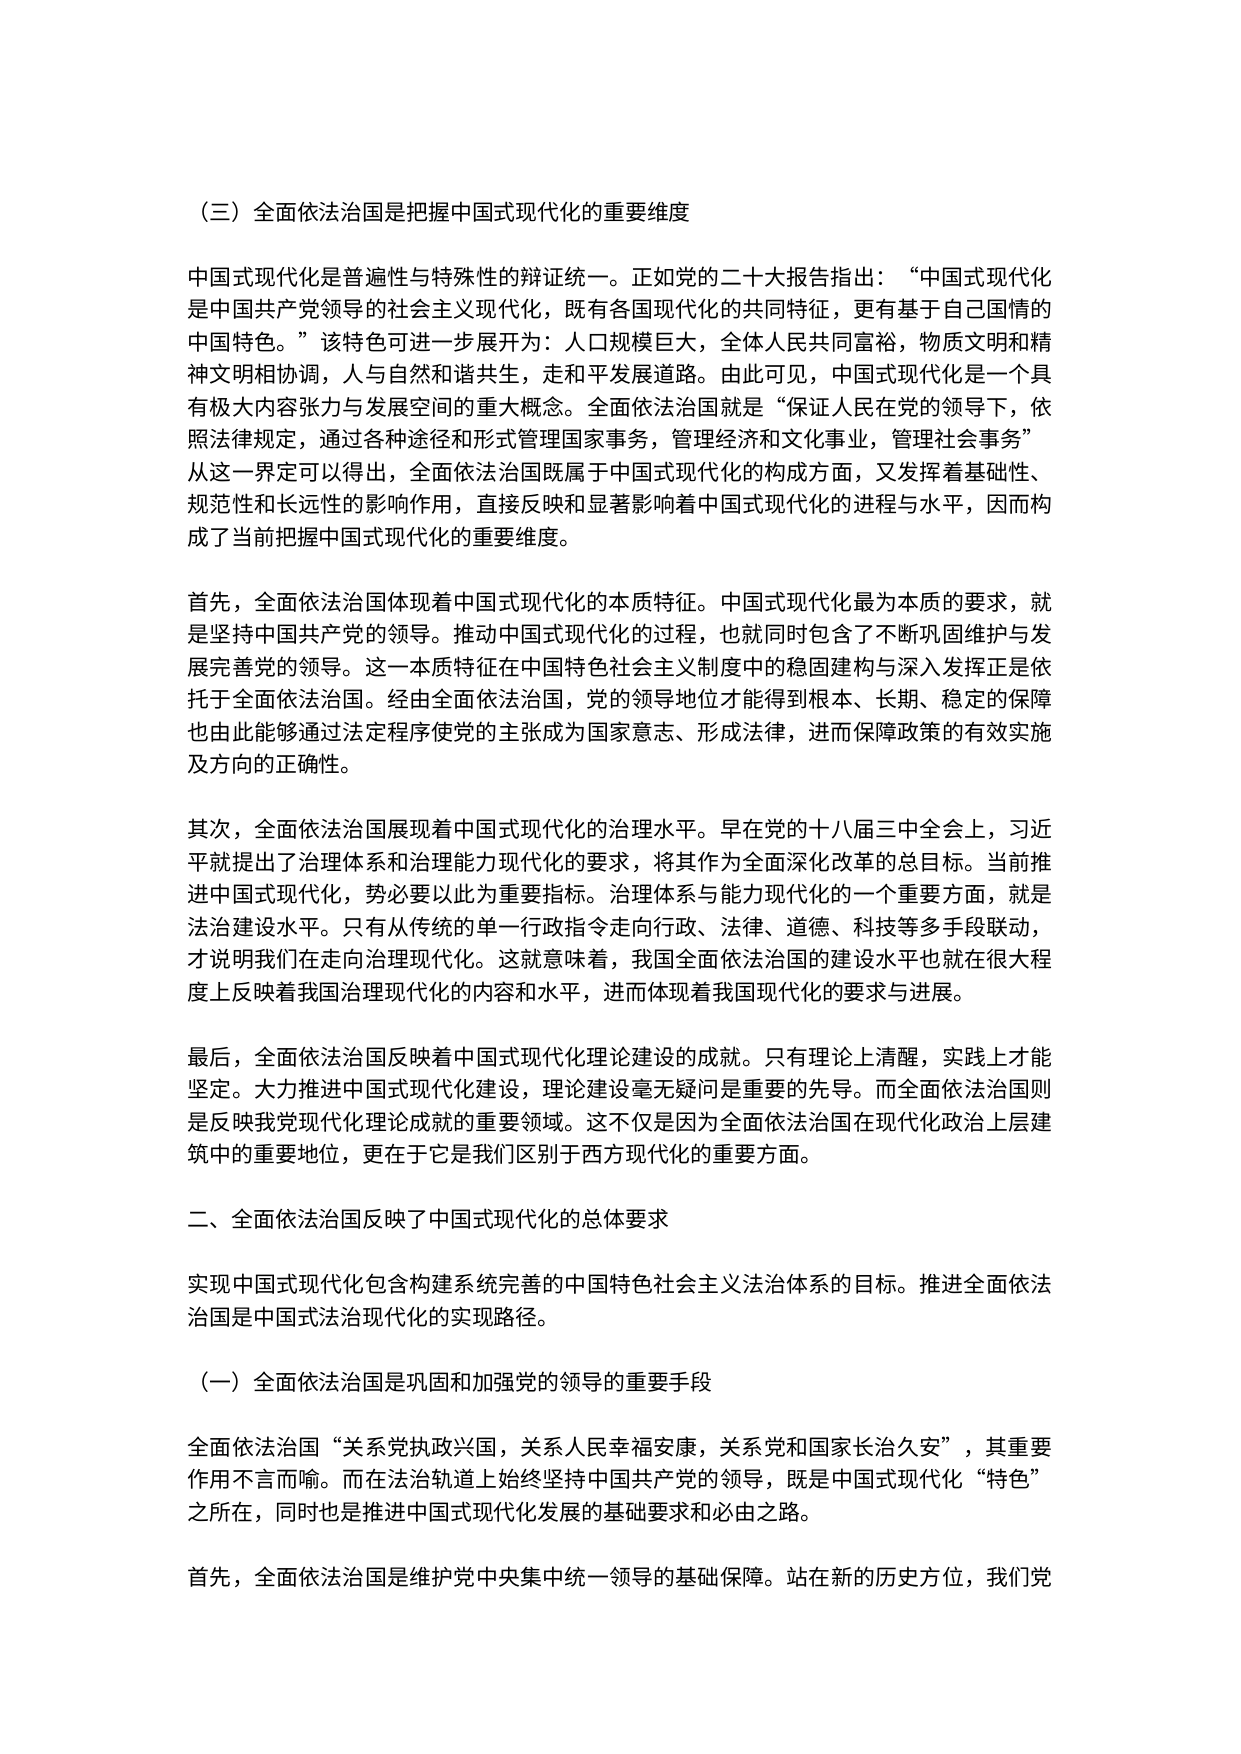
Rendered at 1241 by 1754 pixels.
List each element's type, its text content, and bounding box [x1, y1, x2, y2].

text 实现中国式现代化包含构建系统完善的中国特色社会主义法治体系的目标。推进全面依法治国是中国式法治现代化的实现路径。 [187, 1267, 1053, 1332]
text 中国式现代化是普遍性与特殊性的辩证统一。正如党的二十大报告指出：“中国式现代化，是中国共产党领导的社会主义现代化，既有各国现代化的共同特征，更有基于自己国情的中国特色。”该特色可进一步展开为：人口规模巨大，全体人民共同富裕，物质文明和精神文明相协调，人与自然和谐共生，走和平发展道路。由此可见，中国式现代化是一个具有极大内容张力与发展空间的重大概念。全面依法治国就是“保证人民在党的领导下，依照法律规定，通过各种途径和形式管理国家事务，管理经济和文化事业，管理社会事务” 。从这一界定可以得出，全面依法治国既属于中国式现代化的构成方面，又发挥着基础性、规范性和长远性的影响作用，直接反映和显著影响着中国式现代化的进程与水平，因而构成了当前把握中国式现代化的重要维度。 [187, 259, 1053, 552]
text 二、全面依法治国反映了中国式现代化的总体要求 [187, 1202, 1053, 1234]
text 全面依法治国“关系党执政兴国，关系人民幸福安康，关系党和国家长治久安”，其重要作用不言而喻。而在法治轨道上始终坚持中国共产党的领导，既是中国式现代化“特色”之所在，同时也是推进中国式现代化发展的基础要求和必由之路。 [187, 1429, 1053, 1527]
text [187, 1559, 1053, 1592]
text 首先，全面依法治国体现着中国式现代化的本质特征。中国式现代化最为本质的要求，就是坚持中国共产党的领导。推动中国式现代化的过程，也就同时包含了不断巩固维护与发展完善党的领导。这一本质特征在中国特色社会主义制度中的稳固建构与深入发挥正是依托于全面依法治国。经由全面依法治国，党的领导地位才能得到根本、长期、稳定的保障，也由此能够通过法定程序使党的主张成为国家意志、形成法律，进而保障政策的有效实施及方向的正确性。 [187, 584, 1053, 779]
text 其次，全面依法治国展现着中国式现代化的治理水平。早在党的十八届三中全会上，习近平就提出了治理体系和治理能力现代化的要求，将其作为全面深化改革的总目标。当前推进中国式现代化，势必要以此为重要指标。治理体系与能力现代化的一个重要方面，就是法治建设水平。只有从传统的单一行政指令走向行政、法律、道德、科技等多手段联动，才说明我们在走向治理现代化。这就意味着，我国全面依法治国的建设水平也就在很大程度上反映着我国治理现代化的内容和水平，进而体现着我国现代化的要求与进展。 [187, 812, 1053, 1007]
text （三）全面依法治国是把握中国式现代化的重要维度 [187, 194, 1053, 227]
text （一）全面依法治国是巩固和加强党的领导的重要手段 [187, 1364, 1053, 1397]
text 最后，全面依法治国反映着中国式现代化理论建设的成就。只有理论上清醒，实践上才能坚定。大力推进中国式现代化建设，理论建设毫无疑问是重要的先导。而全面依法治国则是反映我党现代化理论成就的重要领域。这不仅是因为全面依法治国在现代化政治上层建筑中的重要地位，更在于它是我们区别于西方现代化的重要方面。 [187, 1039, 1053, 1169]
